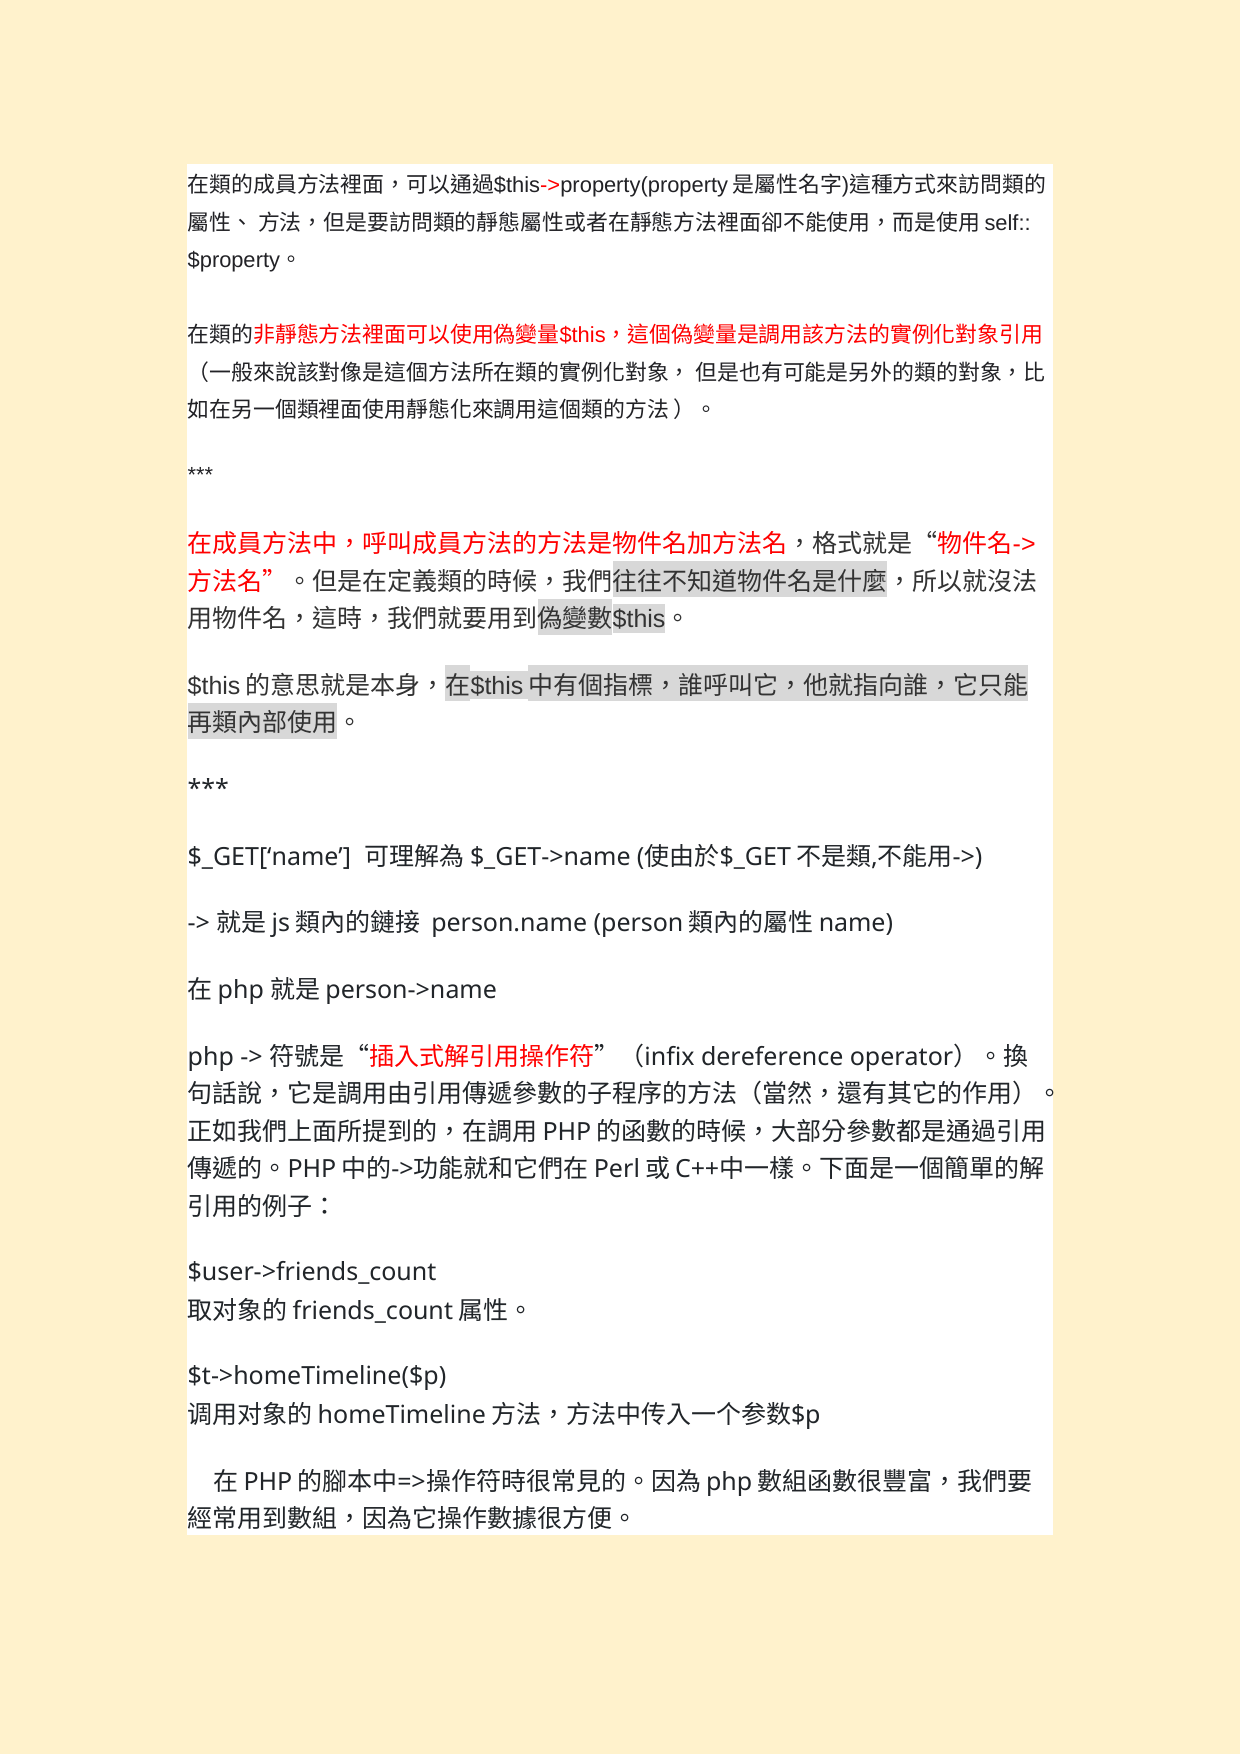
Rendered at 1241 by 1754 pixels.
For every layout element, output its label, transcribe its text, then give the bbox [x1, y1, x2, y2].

text php -> 符號是“插入式解引用操作符”（infix dereference operator）。換句話說，它是調用由引用傳遞參數的子程序的方法（當然，還有其它的作用）。正如我們上面所提到的，在調用PHP的函數的時候，大部分參數都是通過引用傳遞的。PHP中的->功能就和它們在Perl或C++中一樣。下面是一個簡單的解引用的例子： [187, 1035, 1053, 1223]
text $_GET[‘name’] 可理解為 $_GET->name (使由於$_GET不是類,不能用->) [187, 835, 1053, 873]
text *** [187, 456, 1053, 494]
text $user->friends_count 取对象的friends_count属性。 [187, 1252, 1053, 1327]
text *** [187, 769, 1053, 806]
text 在成員方法中，呼叫成員方法的方法是物件名加方法名，格式就是“物件名->方法名”。但是在定義類的時候，我們往往不知道物件名是什麼，所以就沒法用物件名，這時，我們就要用到偽變數$this。 [187, 523, 1053, 635]
text 在PHP的腳本中=>操作符時很常見的。因為php數組函數很豐富，我們要經常用到數組，因為它操作數據很方便。 [187, 1460, 1053, 1535]
text $t->homeTimeline($p) 调用对象的homeTimeline方法，方法中传入一个参数$p [187, 1356, 1053, 1431]
text $this的意思就是本身，在$this中有個指標，誰呼叫它，他就指向誰，它只能再類內部使用。 [187, 664, 1053, 739]
text 在類的成員方法裡面，可以通過$this->property(property是屬性名字)這種方式來訪問類的屬性、 方法，但是要訪問類的靜態屬性或者在靜態方法裡面卻不能使用，而是使用self::$property。 在類的非靜態方法裡面可以使用偽變量$this，這個偽變量是調用該方法的實例化對象引用（一般來說該對像是這個方法所在類的實例化對象， 但是也有可能是另外的類的對象，比如在另一個類裡面使用靜態化來調用這個類的方法 ）。 [187, 164, 1053, 427]
text -> 就是js類內的鏈接 person.name (person類內的屬性name) [187, 902, 1053, 939]
text 在php 就是person->name [187, 969, 1053, 1006]
